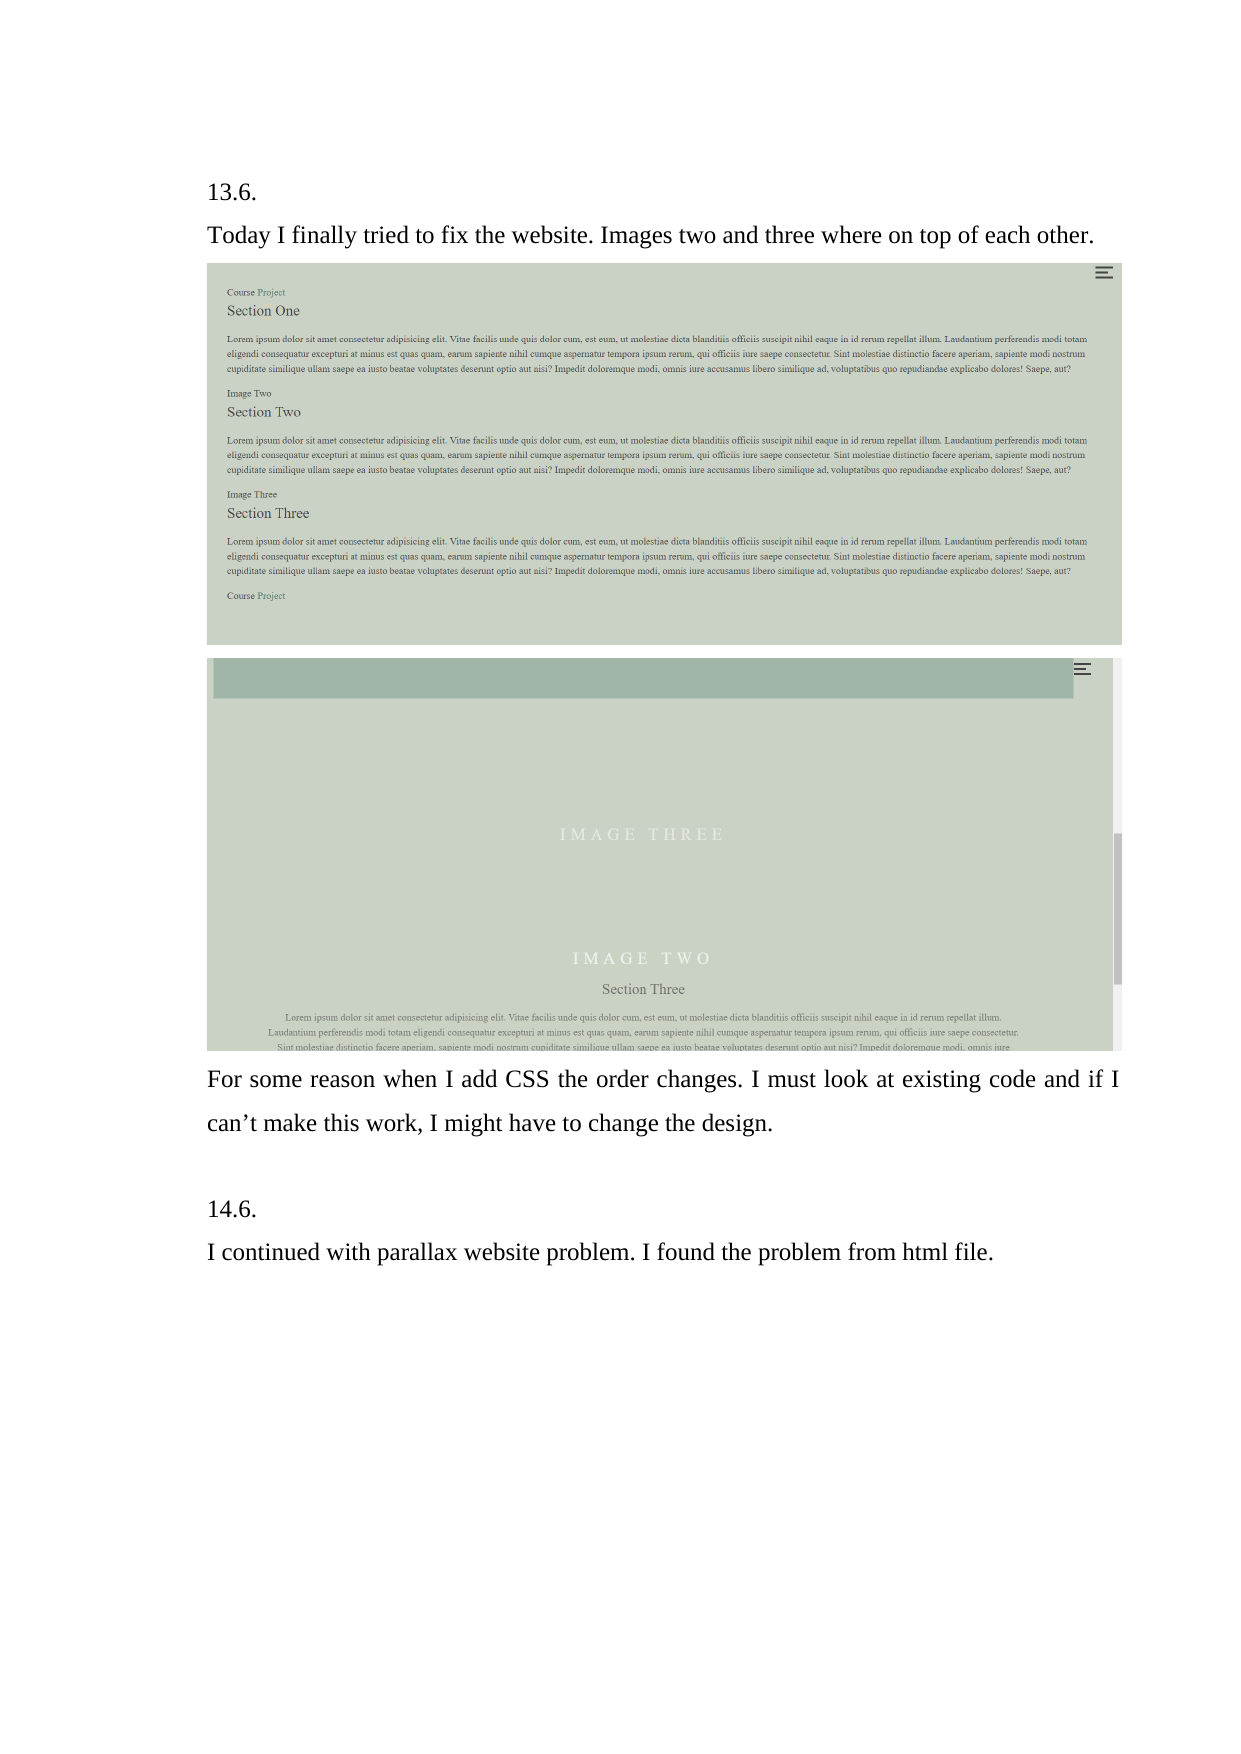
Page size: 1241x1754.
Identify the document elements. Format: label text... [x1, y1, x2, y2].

text I continued with parallax website problem. I found the problem from html file. [207, 1237, 1122, 1266]
text Today I finally tried to fix the website. Images two and three where on top of each other. [207, 220, 1122, 249]
text 13.6. [207, 177, 1122, 206]
picture [206, 658, 1123, 1051]
text 14.6. [207, 1194, 1122, 1223]
text For some reason when I add CSS the order changes. I must look at existing code and if I can’t make this work, I might have to change the design. [207, 1064, 1122, 1136]
picture [206, 263, 1123, 645]
